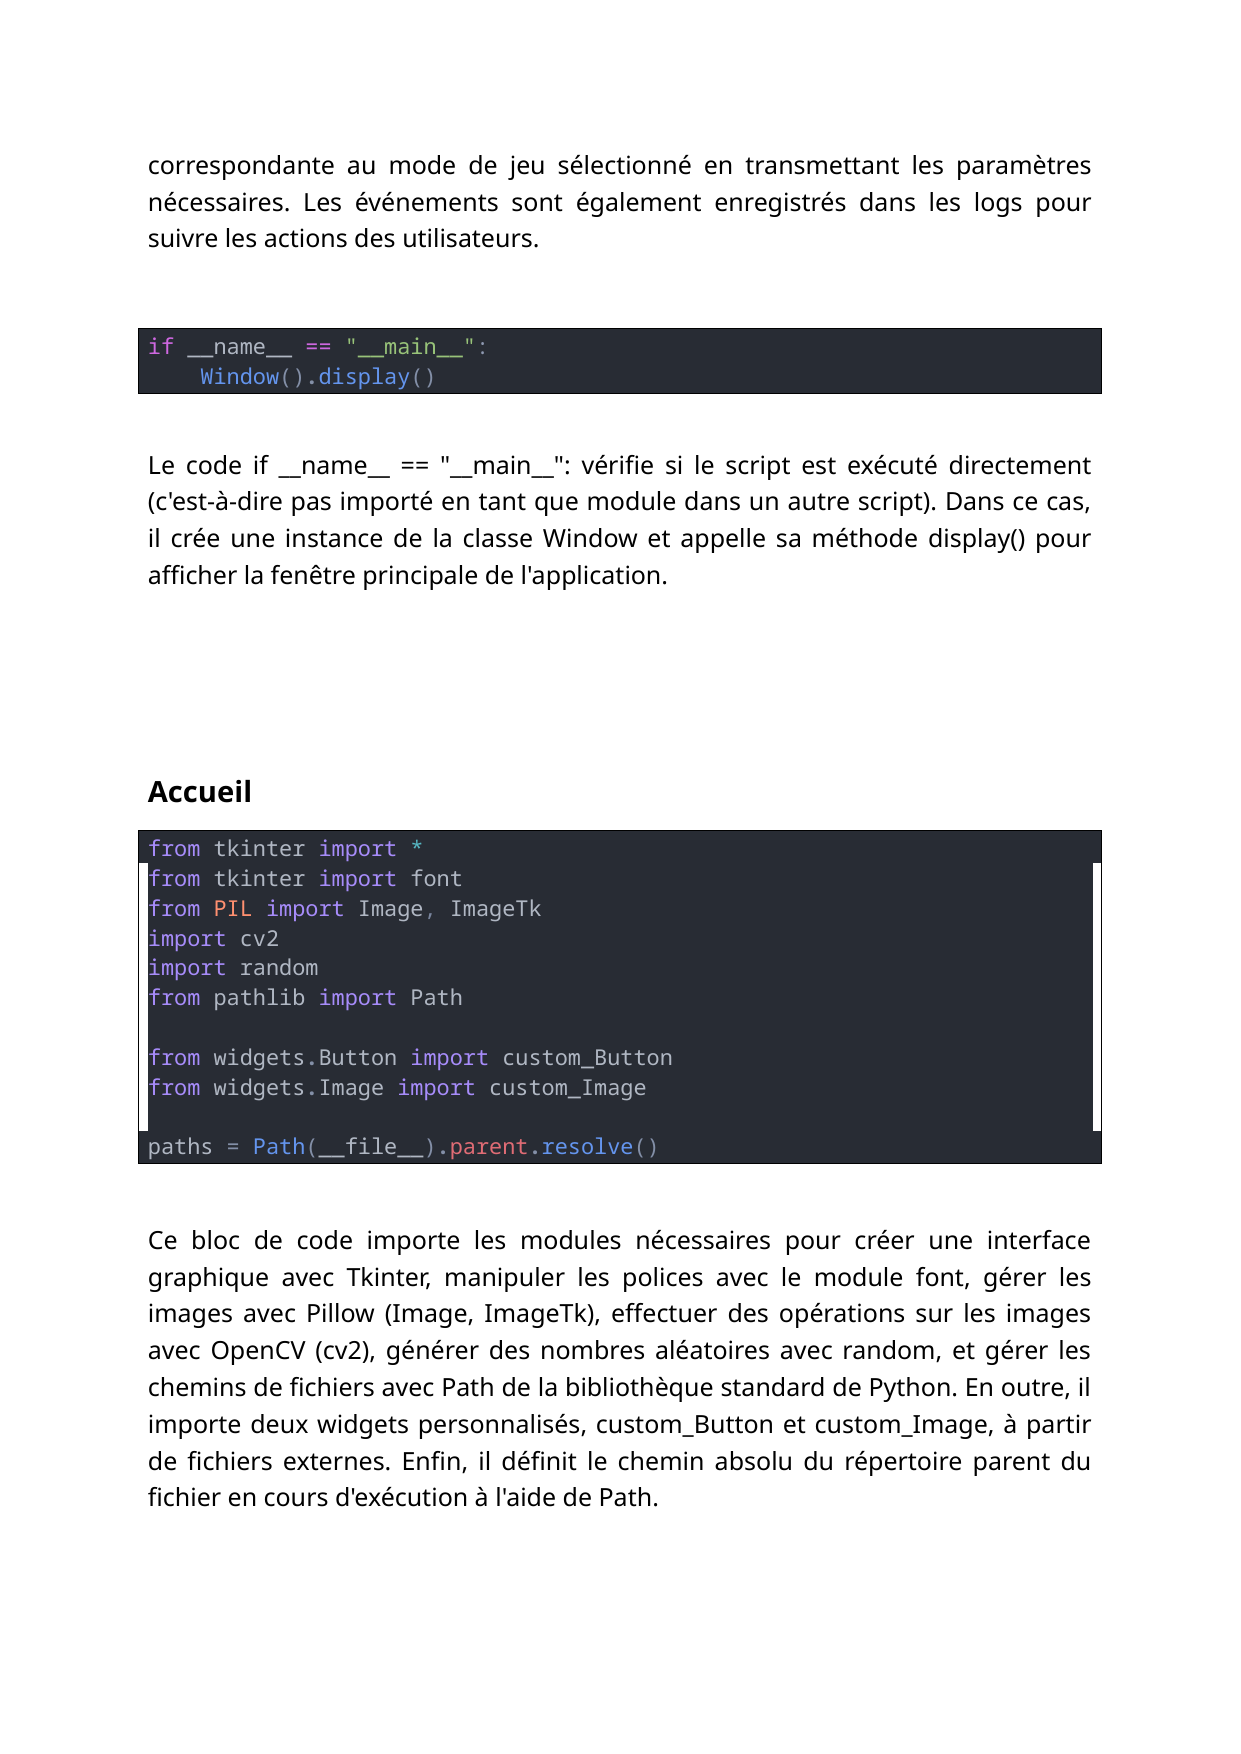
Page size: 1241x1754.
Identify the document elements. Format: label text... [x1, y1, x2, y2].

text import random [148, 952, 1093, 982]
text Ce bloc de code importe les modules nécessaires pour créer une interface graphique avec Tkinter, manipuler les polices avec le module font, gérer les images avec Pillow (Image, ImageTk), effectuer des opérations sur les images avec OpenCV (cv2), générer des nombres aléatoires avec random, et gérer les chemins de fichiers avec Path de la bibliothèque standard de Python. En outre, il importe deux widgets personnalisés, custom_Button et custom_Image, à partir de fichiers externes. Enfin, il définit le chemin absolu du répertoire parent du fichier en cours d'exécution à l'aide de Path. [148, 1223, 1093, 1514]
text from PIL import Image, ImageTk [148, 893, 1093, 922]
text Window().display() [139, 358, 1101, 393]
text from tkinter import * [139, 831, 1101, 863]
text from tkinter import font [148, 863, 1093, 893]
text from widgets.Image import custom_Image [148, 1071, 1093, 1101]
text from pathlib import Path [148, 982, 1093, 1012]
text from widgets.Button import custom_Button [148, 1042, 1093, 1071]
text Accueil [148, 771, 1093, 811]
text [148, 148, 1093, 255]
text paths = Path(__file__).parent.resolve() [139, 1128, 1101, 1163]
text if __name__ == "__main__": [139, 329, 1101, 358]
text Le code if __name__ == "__main__": vérifie si le script est exécuté directement (c'est-à-dire pas importé en tant que module dans un autre script). Dans ce cas, il crée une instance de la classe Window et appelle sa méthode display() pour afficher la fenêtre principale de l'application. [148, 447, 1093, 592]
text import cv2 [148, 922, 1093, 952]
